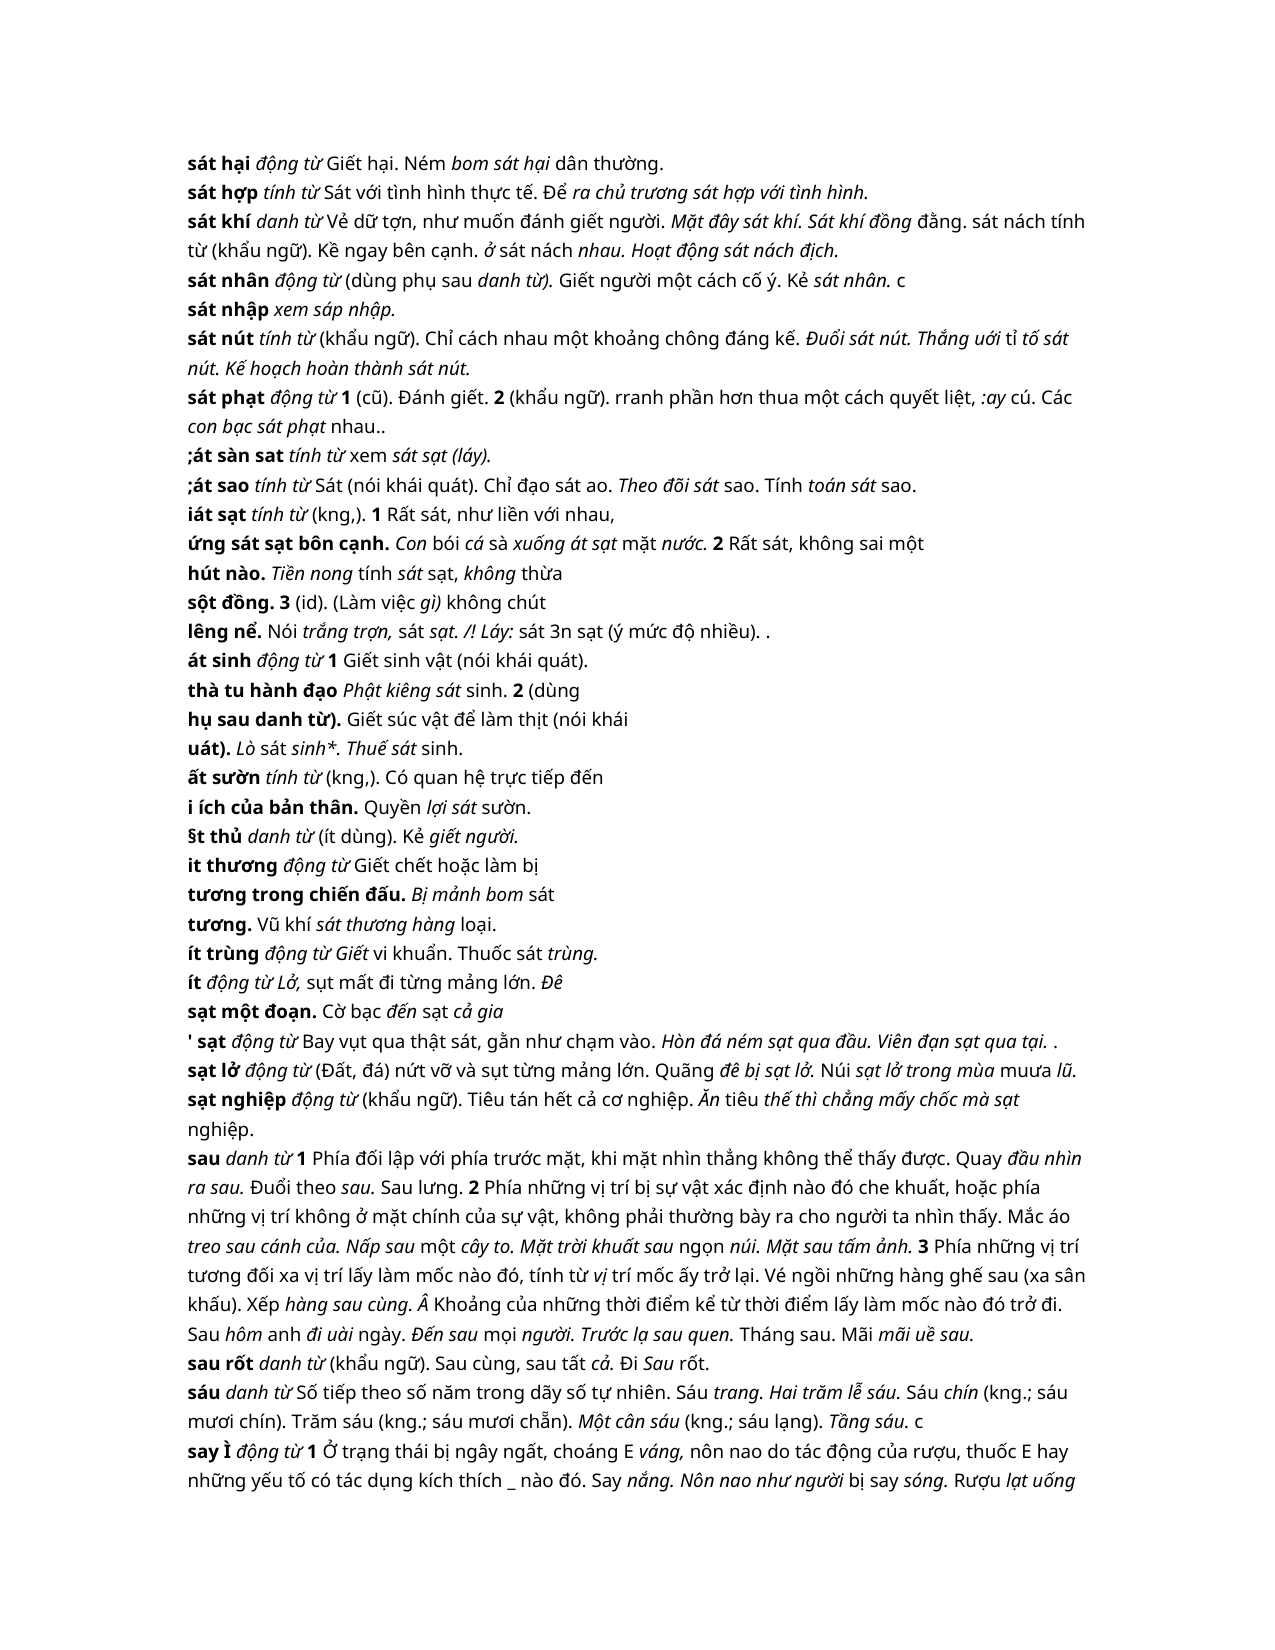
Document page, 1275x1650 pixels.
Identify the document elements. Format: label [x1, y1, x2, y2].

text [187, 150, 1087, 1493]
